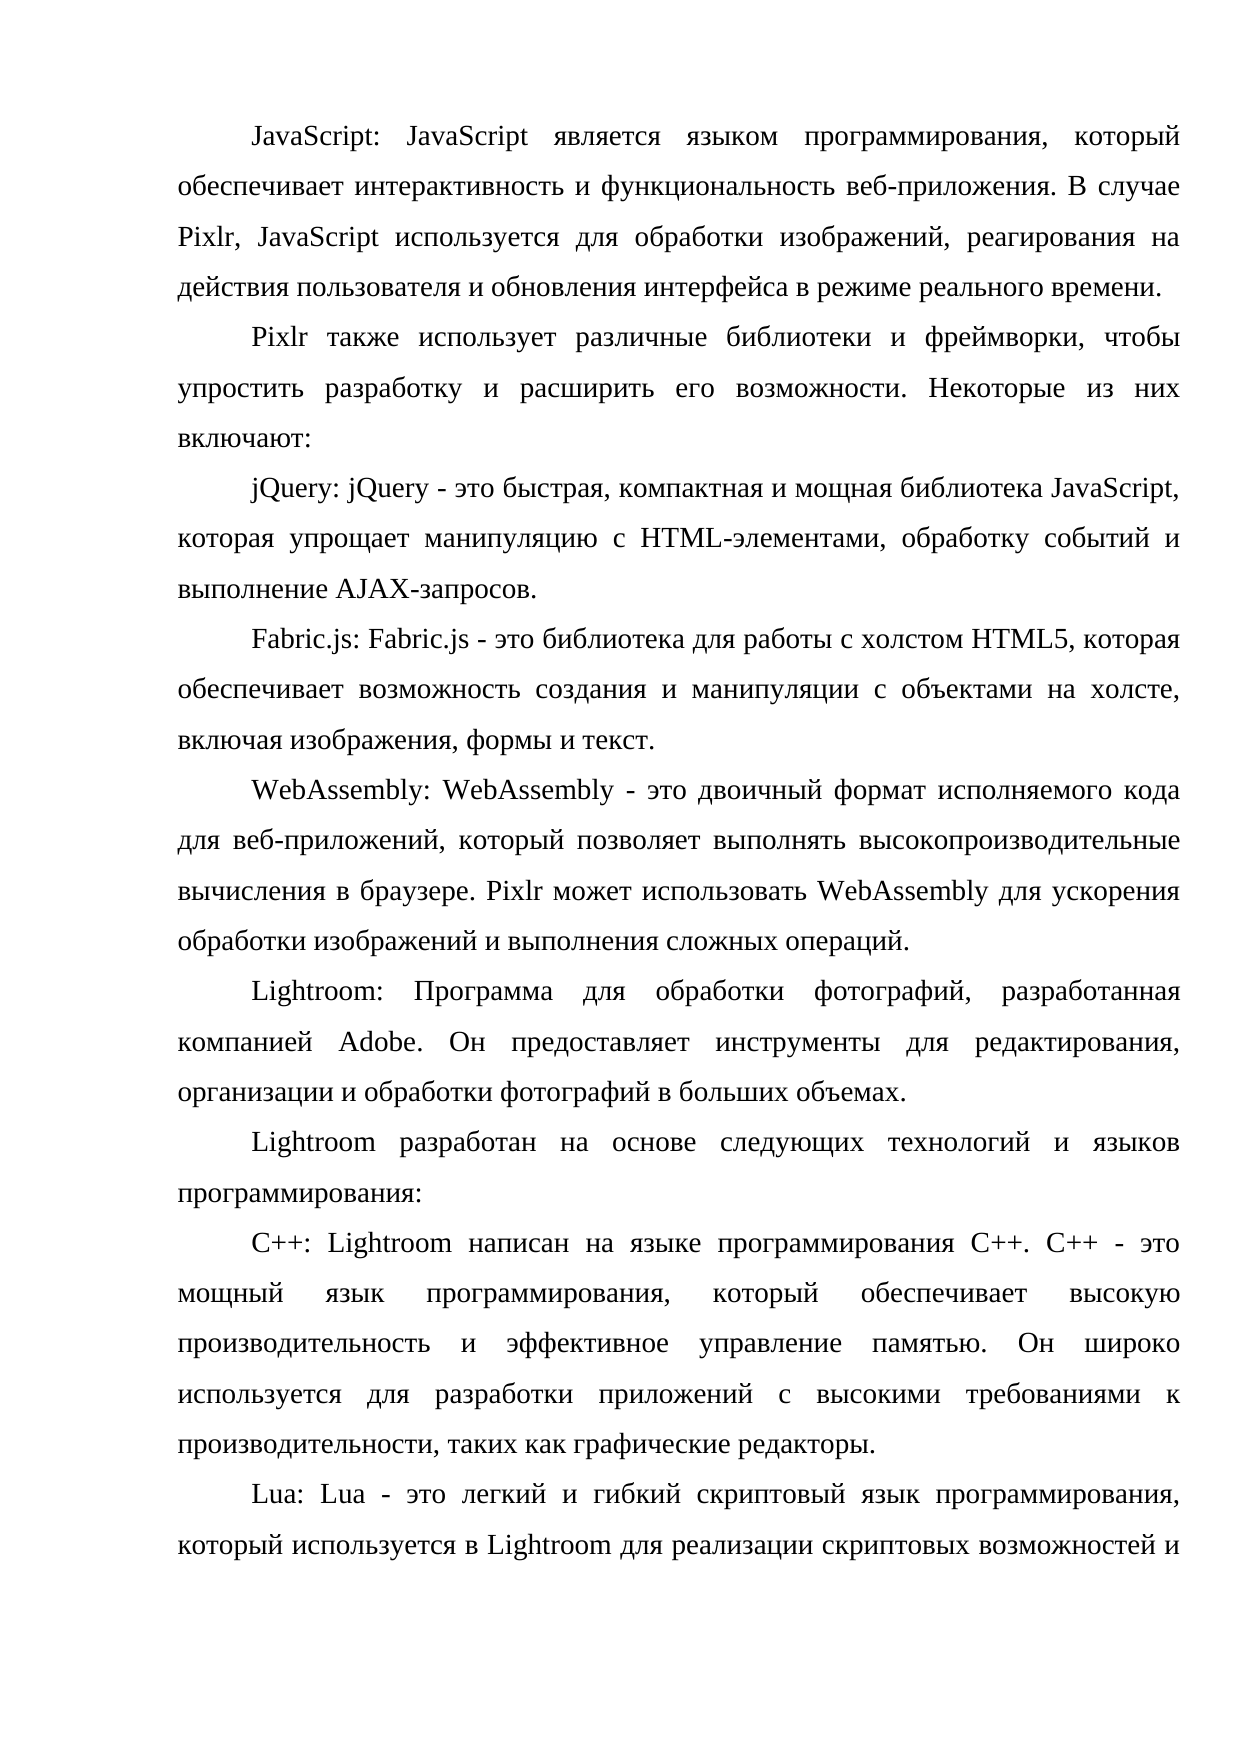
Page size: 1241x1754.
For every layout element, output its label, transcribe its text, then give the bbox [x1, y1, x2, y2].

text WebAssembly: WebAssembly - это двоичный формат исполняемого кода для веб-приложений, который позволяет выполнять высокопроизводительные вычисления в браузере. Pixlr может использовать WebAssembly для ускорения обработки изображений и выполнения сложных операций. [177, 772, 1181, 957]
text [177, 1477, 1181, 1560]
text JavaScript: JavaScript является языком программирования, который обеспечивает интерактивность и функциональность веб-приложения. В случае Pixlr, JavaScript используется для обработки изображений, реагирования на действия пользователя и обновления интерфейса в режиме реального времени. [177, 118, 1181, 303]
text Lightroom: Программа для обработки фотографий, разработанная компанией Adobe. Он предоставляет инструменты для редактирования, организации и обработки фотографий в больших объемах. [177, 973, 1181, 1108]
text jQuery: jQuery - это быстрая, компактная и мощная библиотека JavaScript, которая упрощает манипуляцию с HTML-элементами, обработку событий и выполнение AJAX-запросов. [177, 470, 1181, 604]
text C++: Lightroom написан на языке программирования C++. C++ - это мощный язык программирования, который обеспечивает высокую производительность и эффективное управление памятью. Он широко используется для разработки приложений с высокими требованиями к производительности, таких как графические редакторы. [177, 1225, 1181, 1460]
text Lightroom разработан на основе следующих технологий и языков программирования: [177, 1124, 1181, 1208]
text Pixlr также использует различные библиотеки и фреймворки, чтобы упростить разработку и расширить его возможности. Некоторые из них включают: [177, 319, 1181, 453]
text Fabric.js: Fabric.js - это библиотека для работы с холстом HTML5, которая обеспечивает возможность создания и манипуляции с объектами на холсте, включая изображения, формы и текст. [177, 621, 1181, 755]
